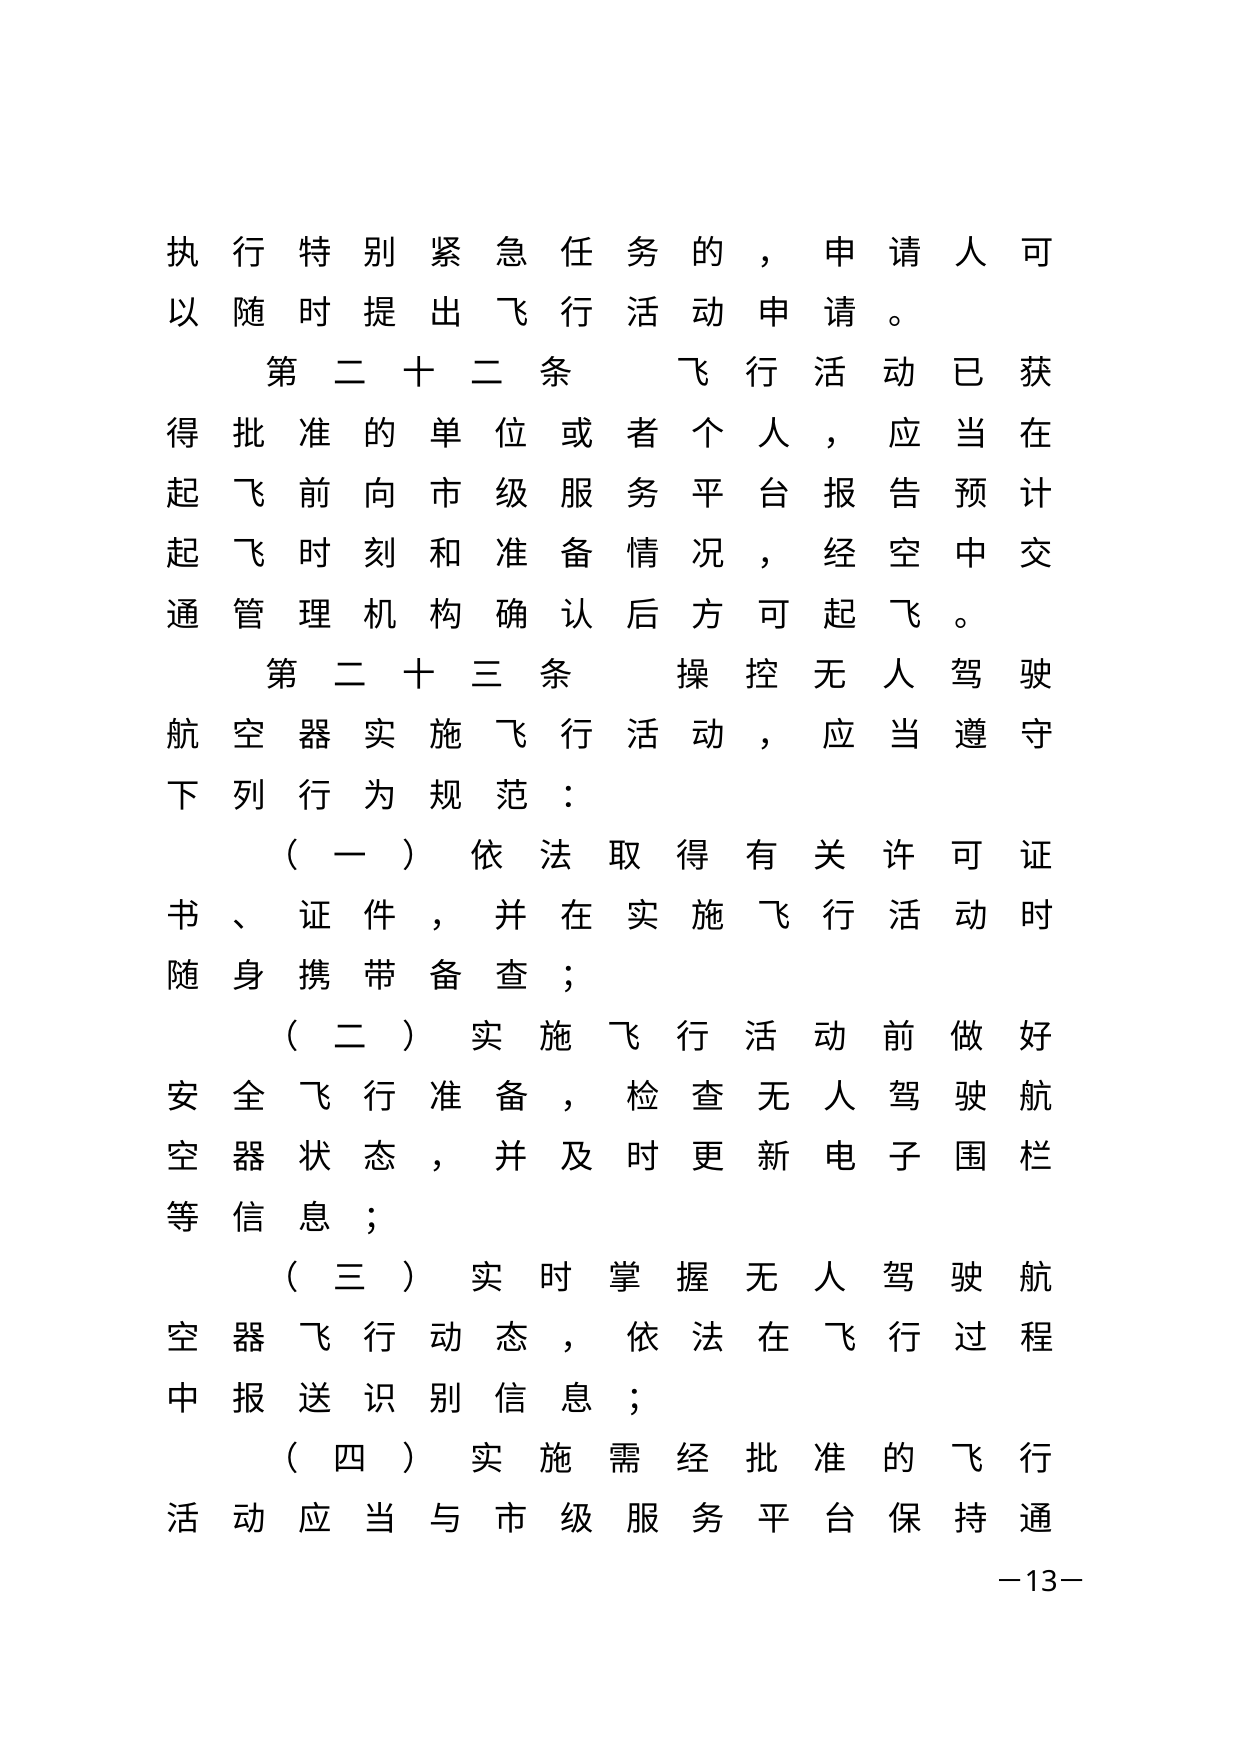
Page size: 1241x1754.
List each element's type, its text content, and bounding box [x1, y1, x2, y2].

text 第二十三条 操控无人驾驶航空器实施飞行活动，应当遵守下列行为规范： [167, 642, 1085, 823]
text 执行反恐维稳、抢险救灾、医疗救护等紧急任务的申请人，可以依法提出临时飞行活动申请。执行特别紧急任务的，申请人可以随时提出飞行活动申请。 [167, 219, 1085, 340]
text 第二十二条 飞行活动已获得批准的单位或者个人，应当在起飞前向市级服务平台报告预计起飞时刻和准备情况，经空中交通管理机构确认后方可起飞。 [167, 340, 1085, 642]
text （二）实施飞行活动前做好安全飞行准备，检查无人驾驶航空器状态，并及时更新电子围栏等信息； [167, 1003, 1085, 1245]
text （三）实时掌握无人驾驶航空器飞行动态，依法在飞行过程中报送识别信息； [167, 1245, 1085, 1426]
text （一）依法取得有关许可证书、证件，并在实施飞行活动时随身携带备查； [167, 823, 1085, 1003]
text （四）实施需经批准的飞行活动应当与市级服务平台保持通信联络畅通，服从空中交通管理，飞行结束后及时报告； [167, 1426, 1085, 1546]
